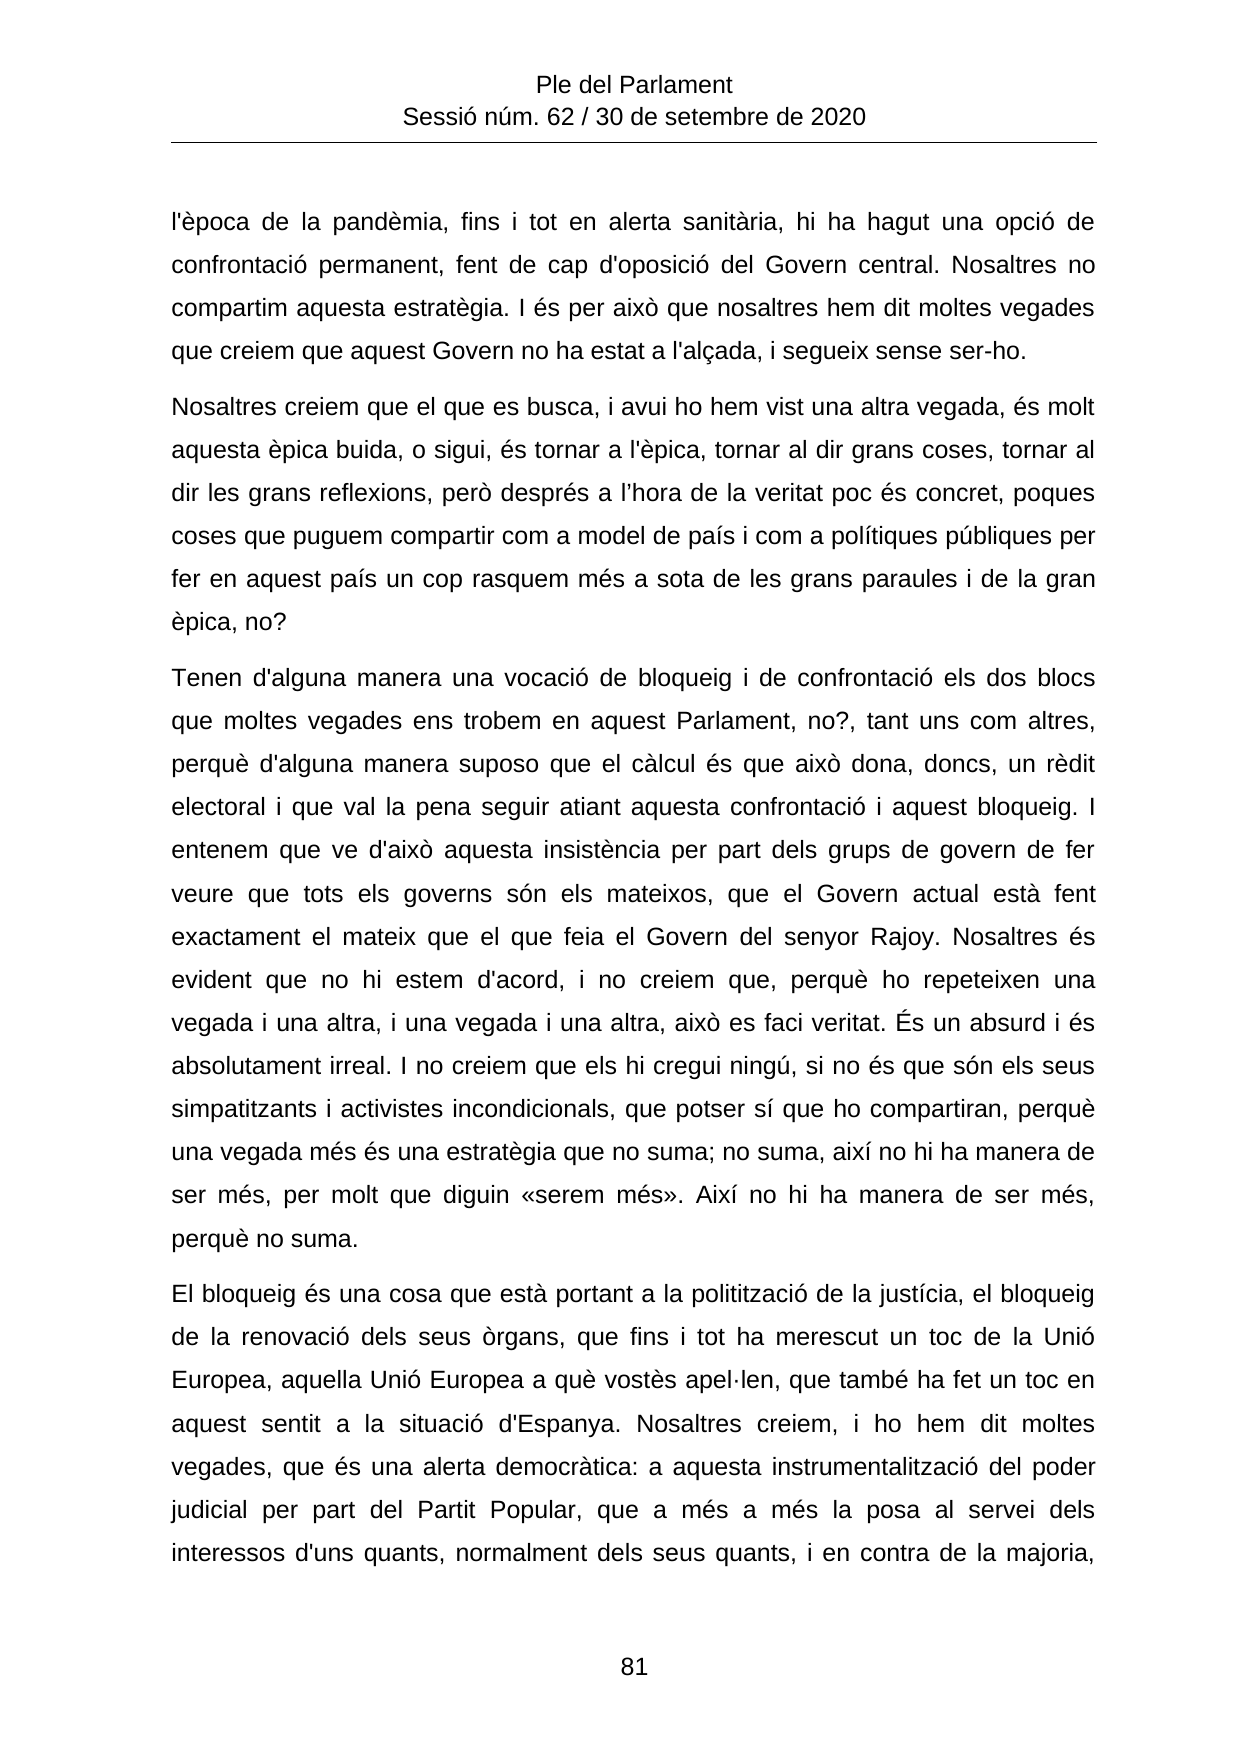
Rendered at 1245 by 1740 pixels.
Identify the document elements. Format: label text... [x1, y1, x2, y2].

text Tenen d'alguna manera una vocació de bloqueig i de confrontació els dos blocs que moltes vegades ens trobem en aquest Parlament, no?, tant uns com altres, perquè d'alguna manera suposo que el càlcul és que això dona, doncs, un rèdit electoral i que val la pena seguir atiant aquesta confrontació i aquest bloqueig. I entenem que ve d'això aquesta insistència per part dels grups de govern de fer veure que tots els governs són els mateixos, que el Govern actual està fent exactament el mateix que el que feia el Govern del senyor Rajoy. Nosaltres és evident que no hi estem d'acord, i no creiem que, perquè ho repeteixen una vegada i una altra, i una vegada i una altra, això es faci veritat. És un absurd i és absolutament irreal. I no creiem que els hi cregui ningú, si no és que són els seus simpatitzants i activistes incondicionals, que potser sí que ho compartiran, perquè una vegada més és una estratègia que no suma; no suma, així no hi ha manera de ser més, per molt que diguin «serem més». Així no hi ha manera de ser més, perquè no suma. [171, 663, 1097, 1252]
text Nosaltres creiem que el que es busca, i avui ho hem vist una altra vegada, és molt aquesta èpica buida, o sigui, és tornar a l'èpica, tornar al dir grans coses, tornar al dir les grans reflexions, però després a l’hora de la veritat poc és concret, poques coses que puguem compartir com a model de país i com a polítiques públiques per fer en aquest país un cop rasquem més a sota de les grans paraules i de la gran èpica, no? [171, 392, 1097, 636]
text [171, 207, 1097, 365]
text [171, 1279, 1097, 1567]
